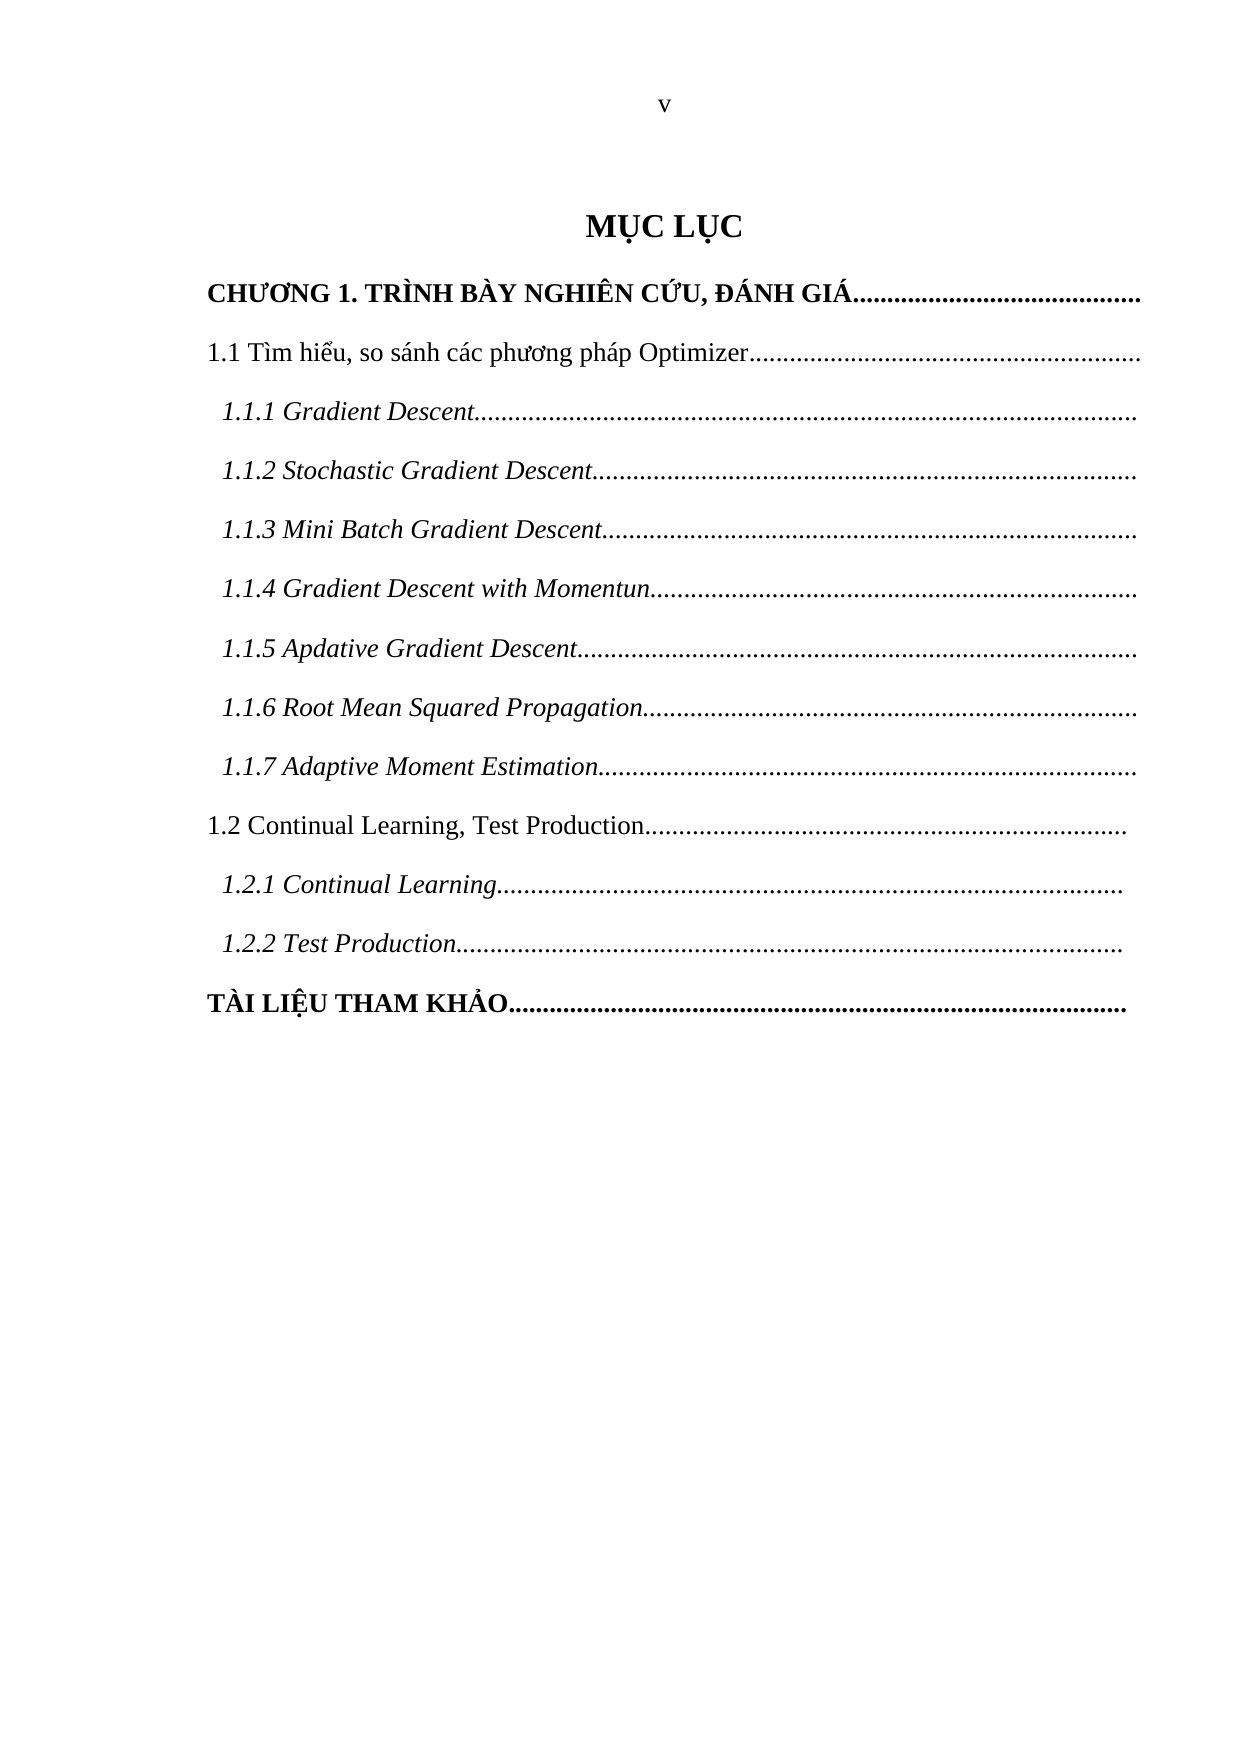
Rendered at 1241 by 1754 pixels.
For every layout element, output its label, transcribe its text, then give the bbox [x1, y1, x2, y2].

text MỤC LỤC [207, 207, 1122, 245]
text 1.2.1 Continual Learning 12 [222, 868, 1122, 899]
text 1.1.5 Apdative Gradient Descent 8 [222, 632, 1122, 663]
text 1.2 Continual Learning, Test Production 12 [207, 809, 1122, 840]
text 1.1.7 Adaptive Moment Estimation 9 [222, 750, 1122, 781]
text 1.1.2 Stochastic Gradient Descent 5 [222, 454, 1122, 485]
text 1.1.1 Gradient Descent 2 [222, 395, 1122, 426]
text TÀI LIỆU THAM KHẢO 17 [207, 987, 1122, 1018]
text 1.1.3 Mini Batch Gradient Descent 7 [222, 513, 1122, 544]
text CHƯƠNG 1. TRÌNH BÀY NGHIÊN CỨU, ĐÁNH GIÁ 1 [207, 277, 1122, 308]
text 1.1.6 Root Mean Squared Propagation 9 [222, 691, 1122, 722]
text 1.1 Tìm hiểu, so sánh các phương pháp Optimizer 1 [207, 336, 1122, 367]
text 1.2.2 Test Production 14 [222, 928, 1122, 959]
text 1.1.4 Gradient Descent with Momentun 8 [222, 573, 1122, 604]
